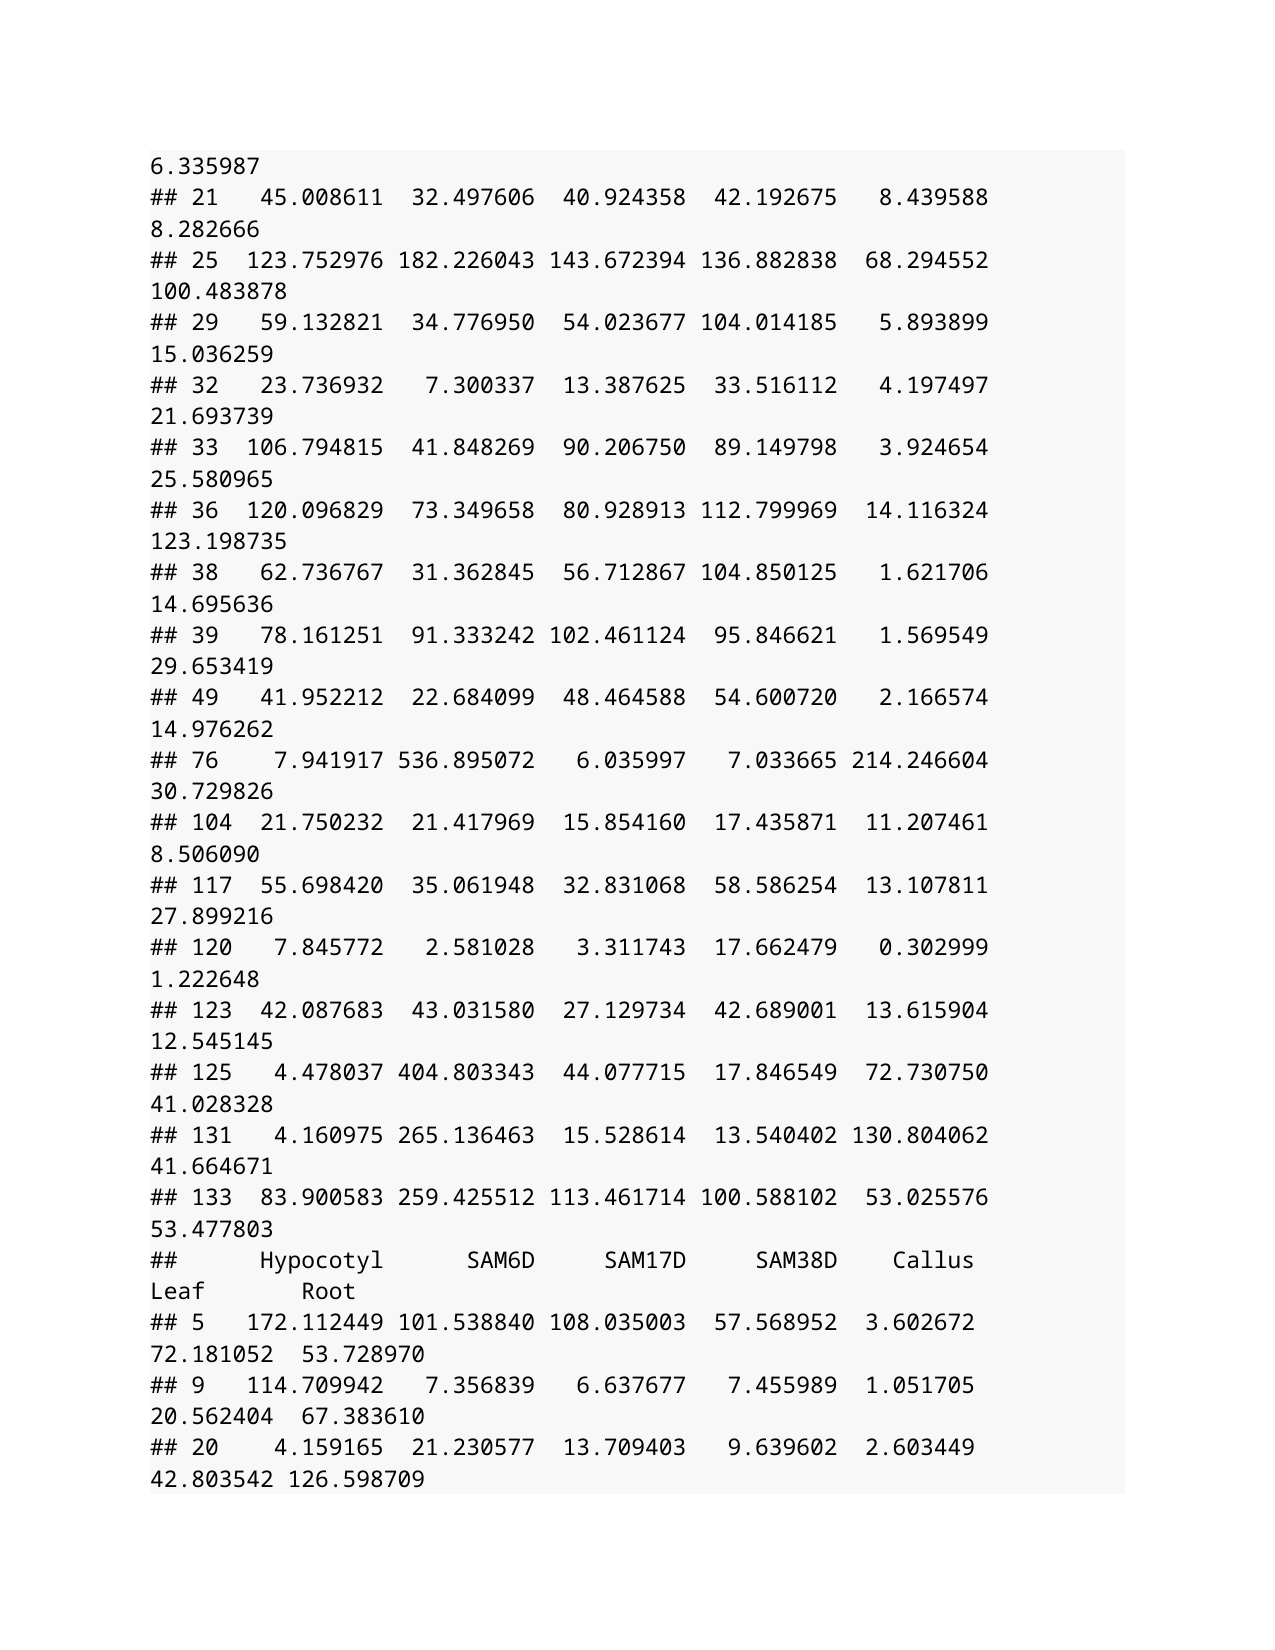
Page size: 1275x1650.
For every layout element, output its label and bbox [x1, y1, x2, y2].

text [150, 150, 1125, 1494]
